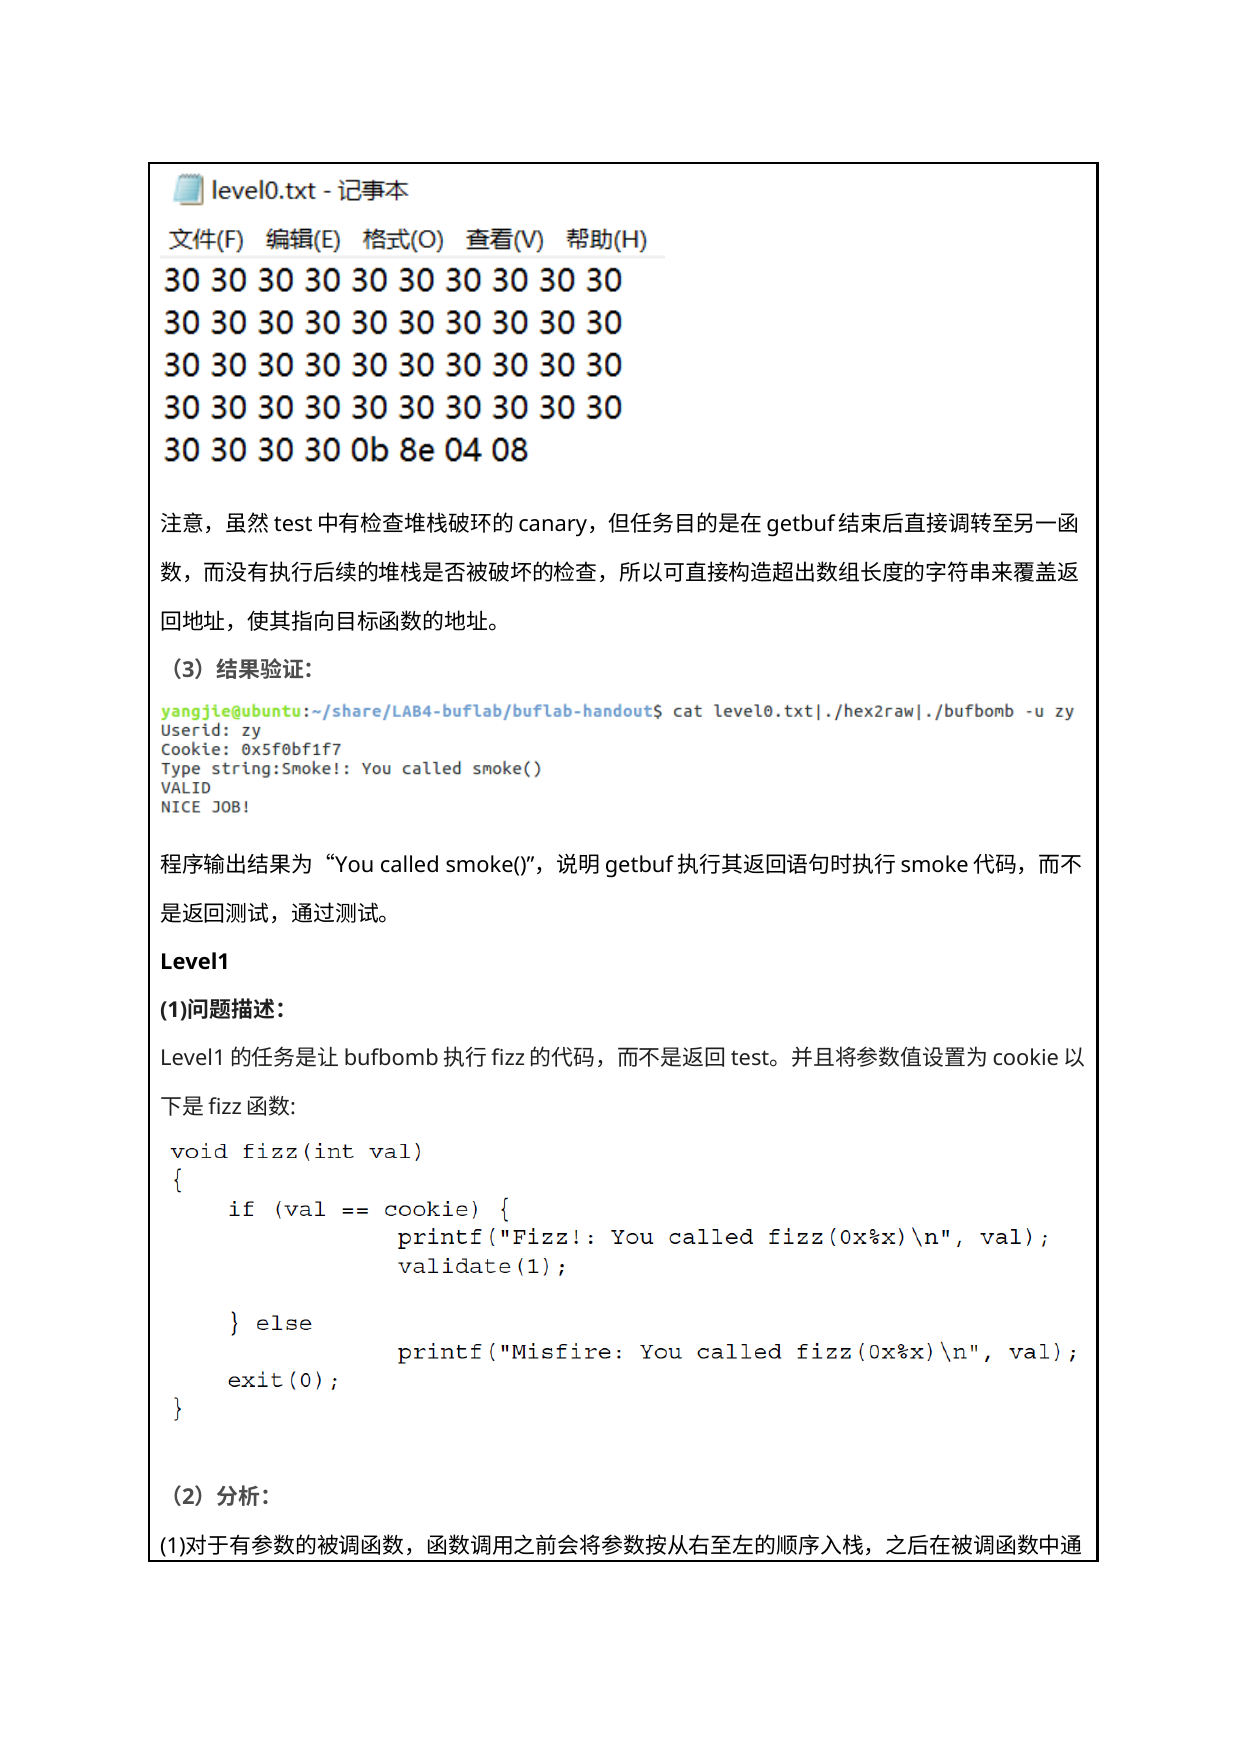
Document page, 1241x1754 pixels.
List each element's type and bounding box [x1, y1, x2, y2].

picture [160, 164, 665, 482]
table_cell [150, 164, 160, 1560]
picture [160, 1137, 1087, 1433]
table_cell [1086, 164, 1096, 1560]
picture [160, 700, 1087, 817]
